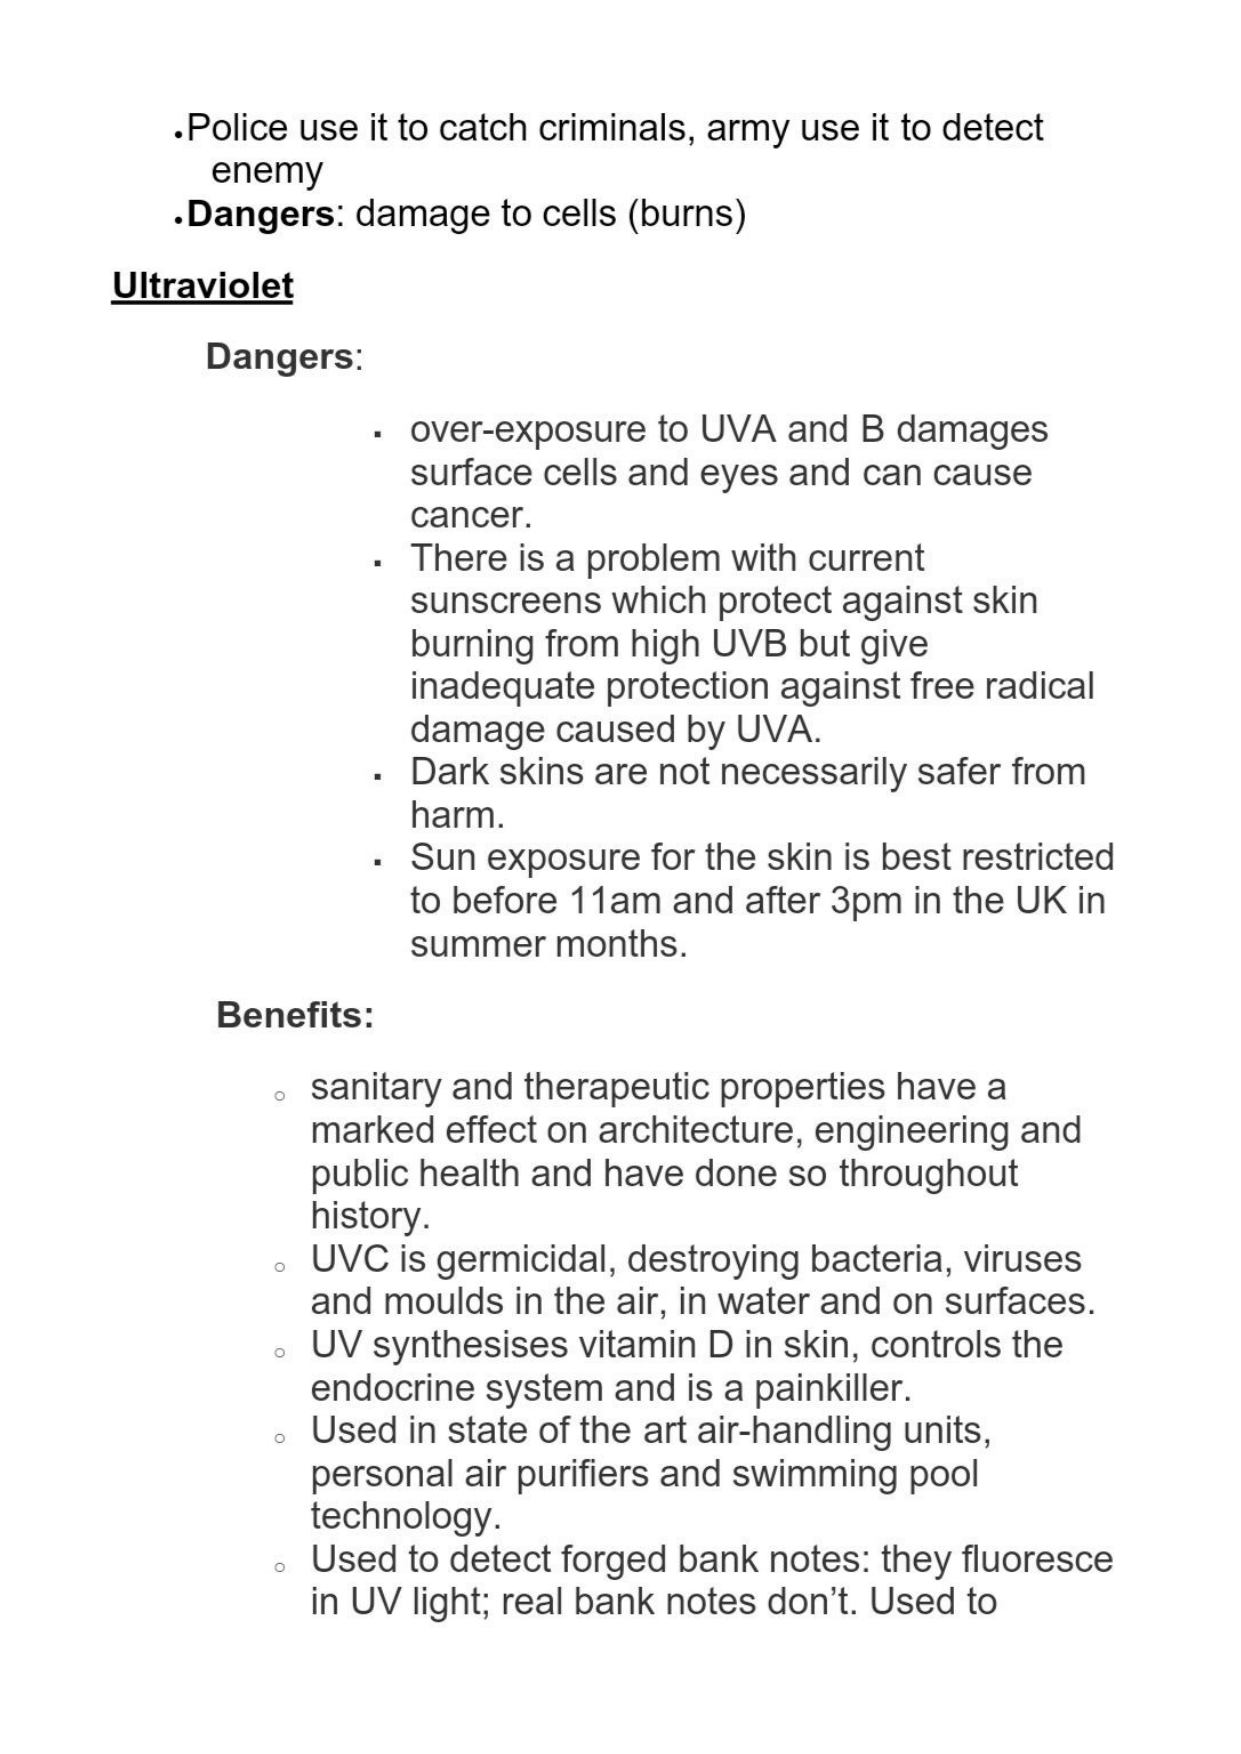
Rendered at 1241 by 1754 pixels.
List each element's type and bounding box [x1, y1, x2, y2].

picture [110, 112, 1114, 1628]
